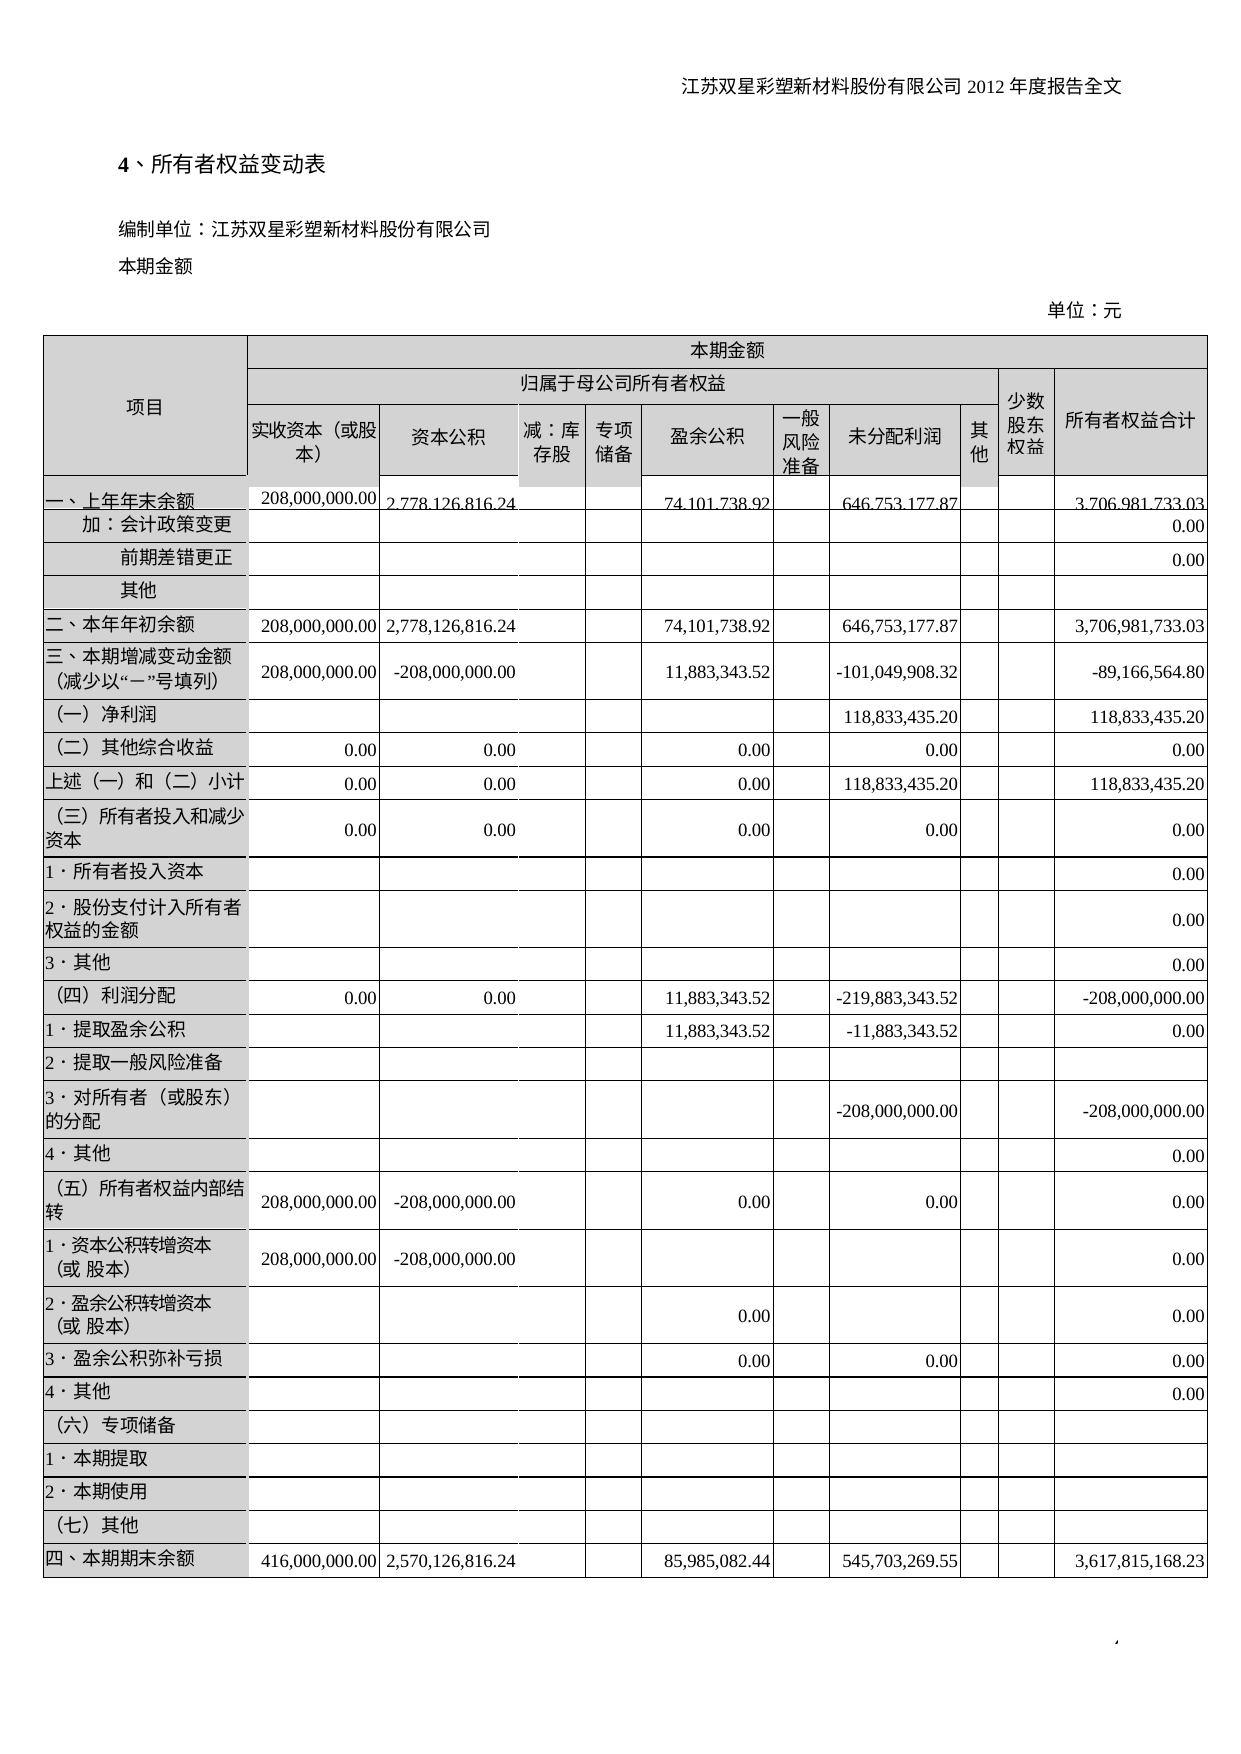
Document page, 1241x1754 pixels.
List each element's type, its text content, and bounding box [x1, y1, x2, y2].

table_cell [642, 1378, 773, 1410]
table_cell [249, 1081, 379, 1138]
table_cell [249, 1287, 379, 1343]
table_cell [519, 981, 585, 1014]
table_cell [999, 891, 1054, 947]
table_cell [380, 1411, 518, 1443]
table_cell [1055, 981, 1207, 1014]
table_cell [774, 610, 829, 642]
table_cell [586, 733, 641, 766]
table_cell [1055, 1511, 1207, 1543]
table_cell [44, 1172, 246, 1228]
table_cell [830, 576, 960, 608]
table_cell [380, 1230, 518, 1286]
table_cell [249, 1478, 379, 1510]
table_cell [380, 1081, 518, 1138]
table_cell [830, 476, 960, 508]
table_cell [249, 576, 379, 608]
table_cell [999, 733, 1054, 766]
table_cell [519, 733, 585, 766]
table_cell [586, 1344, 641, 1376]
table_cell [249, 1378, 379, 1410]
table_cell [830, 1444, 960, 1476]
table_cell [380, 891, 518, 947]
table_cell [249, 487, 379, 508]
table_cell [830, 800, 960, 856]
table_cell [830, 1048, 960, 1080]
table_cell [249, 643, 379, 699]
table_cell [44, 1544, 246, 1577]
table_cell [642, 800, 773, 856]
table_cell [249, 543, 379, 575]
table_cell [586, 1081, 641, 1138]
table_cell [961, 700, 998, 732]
text 4、所有者权益变动表 [118, 149, 1221, 179]
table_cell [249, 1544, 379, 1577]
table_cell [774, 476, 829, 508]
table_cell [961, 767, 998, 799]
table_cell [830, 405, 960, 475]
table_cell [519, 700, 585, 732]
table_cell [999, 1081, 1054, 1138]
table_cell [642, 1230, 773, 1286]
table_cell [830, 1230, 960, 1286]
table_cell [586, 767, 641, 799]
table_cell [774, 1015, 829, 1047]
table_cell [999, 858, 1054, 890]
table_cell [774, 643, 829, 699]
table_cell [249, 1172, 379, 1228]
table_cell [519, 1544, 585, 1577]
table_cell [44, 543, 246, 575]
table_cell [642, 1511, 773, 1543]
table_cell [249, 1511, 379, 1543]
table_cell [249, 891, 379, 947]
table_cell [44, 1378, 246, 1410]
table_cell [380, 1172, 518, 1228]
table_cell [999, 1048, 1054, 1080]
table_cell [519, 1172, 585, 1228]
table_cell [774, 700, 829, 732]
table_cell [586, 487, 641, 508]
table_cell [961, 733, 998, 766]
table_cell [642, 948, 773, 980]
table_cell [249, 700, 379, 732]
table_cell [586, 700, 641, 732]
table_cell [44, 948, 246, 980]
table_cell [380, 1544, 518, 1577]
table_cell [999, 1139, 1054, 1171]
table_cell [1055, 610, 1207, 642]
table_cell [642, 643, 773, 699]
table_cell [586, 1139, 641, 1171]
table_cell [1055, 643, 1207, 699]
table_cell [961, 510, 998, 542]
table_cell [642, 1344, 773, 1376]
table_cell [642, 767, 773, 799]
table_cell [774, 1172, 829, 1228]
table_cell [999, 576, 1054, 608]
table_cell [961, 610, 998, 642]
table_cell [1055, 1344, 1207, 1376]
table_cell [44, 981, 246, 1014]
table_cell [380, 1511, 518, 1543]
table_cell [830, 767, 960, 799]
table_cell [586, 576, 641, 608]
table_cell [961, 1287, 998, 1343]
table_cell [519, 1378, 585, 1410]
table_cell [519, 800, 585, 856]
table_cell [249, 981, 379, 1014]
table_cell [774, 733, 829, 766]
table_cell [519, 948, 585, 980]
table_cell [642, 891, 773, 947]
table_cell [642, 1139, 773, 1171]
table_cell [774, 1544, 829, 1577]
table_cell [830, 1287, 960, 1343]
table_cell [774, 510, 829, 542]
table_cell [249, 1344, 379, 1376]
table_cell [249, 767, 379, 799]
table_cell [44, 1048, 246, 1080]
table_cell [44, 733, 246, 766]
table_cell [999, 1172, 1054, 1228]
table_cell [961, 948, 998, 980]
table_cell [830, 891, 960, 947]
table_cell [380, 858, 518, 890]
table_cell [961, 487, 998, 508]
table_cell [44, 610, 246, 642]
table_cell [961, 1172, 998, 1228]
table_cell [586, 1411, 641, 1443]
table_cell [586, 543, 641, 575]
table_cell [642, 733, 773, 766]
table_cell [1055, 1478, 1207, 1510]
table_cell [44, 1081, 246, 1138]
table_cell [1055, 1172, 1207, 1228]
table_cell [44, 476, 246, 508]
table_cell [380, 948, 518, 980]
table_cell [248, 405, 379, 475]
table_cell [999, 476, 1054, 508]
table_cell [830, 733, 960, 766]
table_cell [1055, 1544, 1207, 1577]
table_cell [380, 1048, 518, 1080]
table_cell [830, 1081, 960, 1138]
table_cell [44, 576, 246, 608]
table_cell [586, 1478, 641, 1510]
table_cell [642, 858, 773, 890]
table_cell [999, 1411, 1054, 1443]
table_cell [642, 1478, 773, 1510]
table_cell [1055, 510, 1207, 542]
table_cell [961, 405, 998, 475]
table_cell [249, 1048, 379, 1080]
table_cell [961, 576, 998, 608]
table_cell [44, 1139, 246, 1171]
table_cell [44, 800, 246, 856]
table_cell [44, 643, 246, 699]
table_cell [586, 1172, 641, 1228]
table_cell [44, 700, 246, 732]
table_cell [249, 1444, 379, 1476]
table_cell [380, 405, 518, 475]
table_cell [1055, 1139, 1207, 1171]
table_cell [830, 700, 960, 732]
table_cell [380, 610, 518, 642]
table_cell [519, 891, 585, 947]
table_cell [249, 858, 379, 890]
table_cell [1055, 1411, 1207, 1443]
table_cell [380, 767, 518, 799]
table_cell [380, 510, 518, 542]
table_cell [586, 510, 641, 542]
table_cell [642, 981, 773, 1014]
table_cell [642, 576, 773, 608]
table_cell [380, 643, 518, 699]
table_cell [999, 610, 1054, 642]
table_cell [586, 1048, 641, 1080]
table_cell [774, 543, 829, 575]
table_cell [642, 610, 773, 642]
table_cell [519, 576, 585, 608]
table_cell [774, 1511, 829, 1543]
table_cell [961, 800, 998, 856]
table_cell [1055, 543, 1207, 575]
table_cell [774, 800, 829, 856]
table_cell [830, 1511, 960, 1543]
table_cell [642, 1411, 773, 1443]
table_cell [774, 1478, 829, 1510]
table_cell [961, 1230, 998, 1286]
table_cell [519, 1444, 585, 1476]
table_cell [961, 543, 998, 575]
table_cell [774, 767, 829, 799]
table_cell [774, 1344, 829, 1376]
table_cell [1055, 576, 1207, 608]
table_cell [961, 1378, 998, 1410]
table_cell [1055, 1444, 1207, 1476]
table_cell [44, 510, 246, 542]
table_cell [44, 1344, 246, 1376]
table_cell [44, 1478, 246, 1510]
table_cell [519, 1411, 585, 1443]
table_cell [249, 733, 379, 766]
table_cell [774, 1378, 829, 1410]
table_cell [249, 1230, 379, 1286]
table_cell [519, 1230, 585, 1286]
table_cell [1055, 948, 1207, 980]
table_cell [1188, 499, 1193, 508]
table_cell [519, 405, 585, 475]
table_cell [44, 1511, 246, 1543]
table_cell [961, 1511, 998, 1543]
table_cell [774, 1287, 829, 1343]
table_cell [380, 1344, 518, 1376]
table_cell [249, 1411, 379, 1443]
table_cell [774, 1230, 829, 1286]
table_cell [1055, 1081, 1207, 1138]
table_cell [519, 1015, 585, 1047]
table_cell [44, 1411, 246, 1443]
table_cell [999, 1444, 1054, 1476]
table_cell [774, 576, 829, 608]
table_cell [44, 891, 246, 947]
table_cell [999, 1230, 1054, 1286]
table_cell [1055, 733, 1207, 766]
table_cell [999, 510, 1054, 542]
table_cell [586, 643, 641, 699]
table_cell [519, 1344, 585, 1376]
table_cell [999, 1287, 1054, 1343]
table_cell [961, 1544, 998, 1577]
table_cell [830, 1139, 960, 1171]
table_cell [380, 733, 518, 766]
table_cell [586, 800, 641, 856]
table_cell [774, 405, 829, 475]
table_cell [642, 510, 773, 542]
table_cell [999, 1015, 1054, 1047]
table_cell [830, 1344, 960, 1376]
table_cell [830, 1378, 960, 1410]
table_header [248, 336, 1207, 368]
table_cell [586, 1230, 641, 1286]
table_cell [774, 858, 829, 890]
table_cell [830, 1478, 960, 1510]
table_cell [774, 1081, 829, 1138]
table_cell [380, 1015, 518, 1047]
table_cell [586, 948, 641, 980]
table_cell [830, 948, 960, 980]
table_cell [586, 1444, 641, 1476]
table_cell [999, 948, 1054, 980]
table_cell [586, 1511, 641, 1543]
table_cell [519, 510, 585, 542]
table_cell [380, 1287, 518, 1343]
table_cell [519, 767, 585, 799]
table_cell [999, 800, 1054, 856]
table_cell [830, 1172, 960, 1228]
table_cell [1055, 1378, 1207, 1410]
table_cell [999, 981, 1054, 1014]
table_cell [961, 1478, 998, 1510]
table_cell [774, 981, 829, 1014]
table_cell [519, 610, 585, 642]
text 单位：元 [1047, 297, 1221, 323]
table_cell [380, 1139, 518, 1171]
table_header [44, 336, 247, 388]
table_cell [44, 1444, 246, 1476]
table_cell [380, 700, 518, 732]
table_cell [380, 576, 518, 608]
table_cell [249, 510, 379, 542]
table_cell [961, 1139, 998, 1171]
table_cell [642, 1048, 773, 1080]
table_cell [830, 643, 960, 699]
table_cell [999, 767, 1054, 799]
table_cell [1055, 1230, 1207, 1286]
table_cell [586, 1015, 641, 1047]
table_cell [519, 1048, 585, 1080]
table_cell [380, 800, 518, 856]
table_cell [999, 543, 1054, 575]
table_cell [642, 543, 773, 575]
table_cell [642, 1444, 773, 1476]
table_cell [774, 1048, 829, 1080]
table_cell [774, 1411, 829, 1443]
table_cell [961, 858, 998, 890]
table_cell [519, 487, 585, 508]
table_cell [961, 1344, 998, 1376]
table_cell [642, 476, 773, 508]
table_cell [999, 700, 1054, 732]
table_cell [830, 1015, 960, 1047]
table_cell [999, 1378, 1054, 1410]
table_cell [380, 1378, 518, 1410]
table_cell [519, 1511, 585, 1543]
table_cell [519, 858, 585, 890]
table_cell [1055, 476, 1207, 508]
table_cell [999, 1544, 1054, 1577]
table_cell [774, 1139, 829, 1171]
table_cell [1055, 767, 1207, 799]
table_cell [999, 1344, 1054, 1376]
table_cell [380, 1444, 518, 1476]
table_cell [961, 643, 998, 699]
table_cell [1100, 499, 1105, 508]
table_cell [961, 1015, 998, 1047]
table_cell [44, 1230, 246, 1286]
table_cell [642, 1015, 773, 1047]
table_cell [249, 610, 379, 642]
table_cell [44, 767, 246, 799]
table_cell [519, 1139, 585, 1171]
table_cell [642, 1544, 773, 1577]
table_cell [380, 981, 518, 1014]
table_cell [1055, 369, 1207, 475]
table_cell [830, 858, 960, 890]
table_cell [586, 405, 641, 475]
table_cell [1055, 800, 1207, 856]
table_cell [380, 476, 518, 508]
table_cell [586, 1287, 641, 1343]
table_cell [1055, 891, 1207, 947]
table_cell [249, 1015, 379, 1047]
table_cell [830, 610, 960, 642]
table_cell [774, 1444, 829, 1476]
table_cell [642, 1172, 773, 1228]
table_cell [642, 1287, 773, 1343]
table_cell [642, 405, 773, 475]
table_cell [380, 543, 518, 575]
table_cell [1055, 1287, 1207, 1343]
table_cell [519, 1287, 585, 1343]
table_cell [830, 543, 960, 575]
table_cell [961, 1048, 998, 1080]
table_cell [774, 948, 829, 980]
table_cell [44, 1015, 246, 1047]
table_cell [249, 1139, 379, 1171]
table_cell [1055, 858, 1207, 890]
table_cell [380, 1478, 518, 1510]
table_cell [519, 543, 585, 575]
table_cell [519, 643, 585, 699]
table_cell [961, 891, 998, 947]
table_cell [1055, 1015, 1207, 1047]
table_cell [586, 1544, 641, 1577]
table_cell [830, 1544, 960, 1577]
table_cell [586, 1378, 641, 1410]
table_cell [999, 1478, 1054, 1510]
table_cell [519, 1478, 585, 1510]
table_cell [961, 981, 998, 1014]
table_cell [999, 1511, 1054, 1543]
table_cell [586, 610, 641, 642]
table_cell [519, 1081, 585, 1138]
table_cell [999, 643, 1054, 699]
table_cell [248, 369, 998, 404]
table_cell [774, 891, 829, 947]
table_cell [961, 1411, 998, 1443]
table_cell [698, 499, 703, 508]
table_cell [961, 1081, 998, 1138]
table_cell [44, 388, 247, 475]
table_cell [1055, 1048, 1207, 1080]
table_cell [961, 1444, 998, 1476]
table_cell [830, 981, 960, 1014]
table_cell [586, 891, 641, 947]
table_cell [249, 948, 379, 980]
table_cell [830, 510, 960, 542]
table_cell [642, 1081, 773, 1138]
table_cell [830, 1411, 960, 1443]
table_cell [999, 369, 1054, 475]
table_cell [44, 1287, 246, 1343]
text 编制单位：江苏双星彩塑新材料股份有限公司 本期金额 [118, 216, 493, 279]
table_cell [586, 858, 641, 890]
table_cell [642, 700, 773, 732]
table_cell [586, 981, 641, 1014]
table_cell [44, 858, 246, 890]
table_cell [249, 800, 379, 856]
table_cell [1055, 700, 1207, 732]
